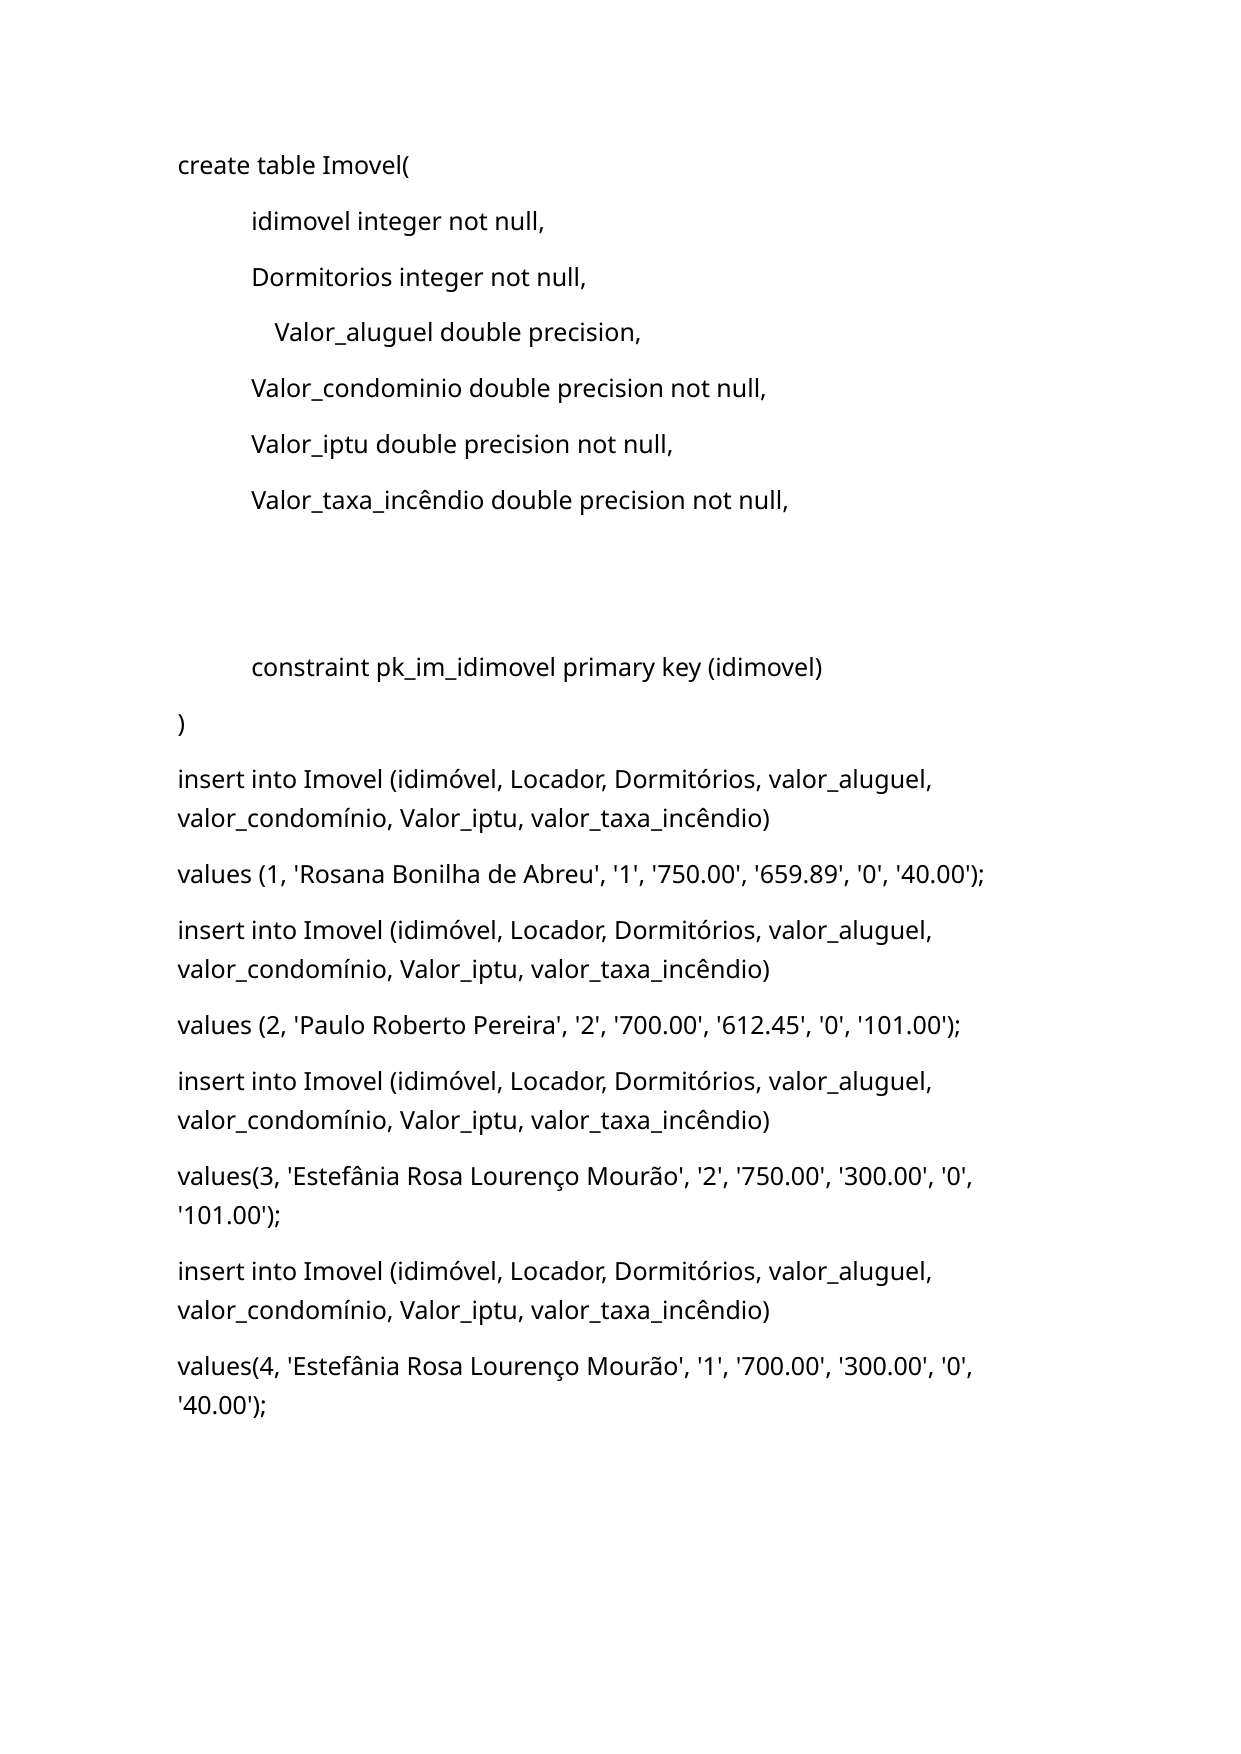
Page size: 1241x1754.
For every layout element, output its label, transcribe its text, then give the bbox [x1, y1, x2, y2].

text insert into Imovel (idimóvel, Locador, Dormitórios, valor_aluguel, valor_condomínio, Valor_iptu, valor_taxa_incêndio) [177, 762, 1063, 835]
text Valor_condominio double precision not null, [177, 371, 1063, 405]
text insert into Imovel (idimóvel, Locador, Dormitórios, valor_aluguel, valor_condomínio, Valor_iptu, valor_taxa_incêndio) [177, 913, 1063, 986]
text Valor_iptu double precision not null, [177, 427, 1063, 461]
text create table Imovel( [177, 148, 1063, 182]
text idimovel integer not null, [177, 203, 1063, 237]
text insert into Imovel (idimóvel, Locador, Dormitórios, valor_aluguel, valor_condomínio, Valor_iptu, valor_taxa_incêndio) [177, 1253, 1063, 1327]
text values(4, 'Estefânia Rosa Lourenço Mourão', '1', '700.00', '300.00', '0', '40.00'); [177, 1348, 1063, 1422]
text Dormitorios integer not null, [177, 259, 1063, 293]
text Valor_taxa_incêndio double precision not null, [177, 483, 1063, 517]
text values(3, 'Estefânia Rosa Lourenço Mourão', '2', '750.00', '300.00', '0', '101.00'); [177, 1158, 1063, 1232]
text Valor_aluguel double precision, [177, 315, 1063, 349]
text insert into Imovel (idimóvel, Locador, Dormitórios, valor_aluguel, valor_condomínio, Valor_iptu, valor_taxa_incêndio) [177, 1063, 1063, 1137]
text values (2, 'Paulo Roberto Pereira', '2', '700.00', '612.45', '0', '101.00'); [177, 1008, 1063, 1042]
text ) [177, 706, 1063, 740]
text constraint pk_im_idimovel primary key (idimovel) [177, 650, 1063, 684]
text values (1, 'Rosana Bonilha de Abreu', '1', '750.00', '659.89', '0', '40.00'); [177, 857, 1063, 891]
